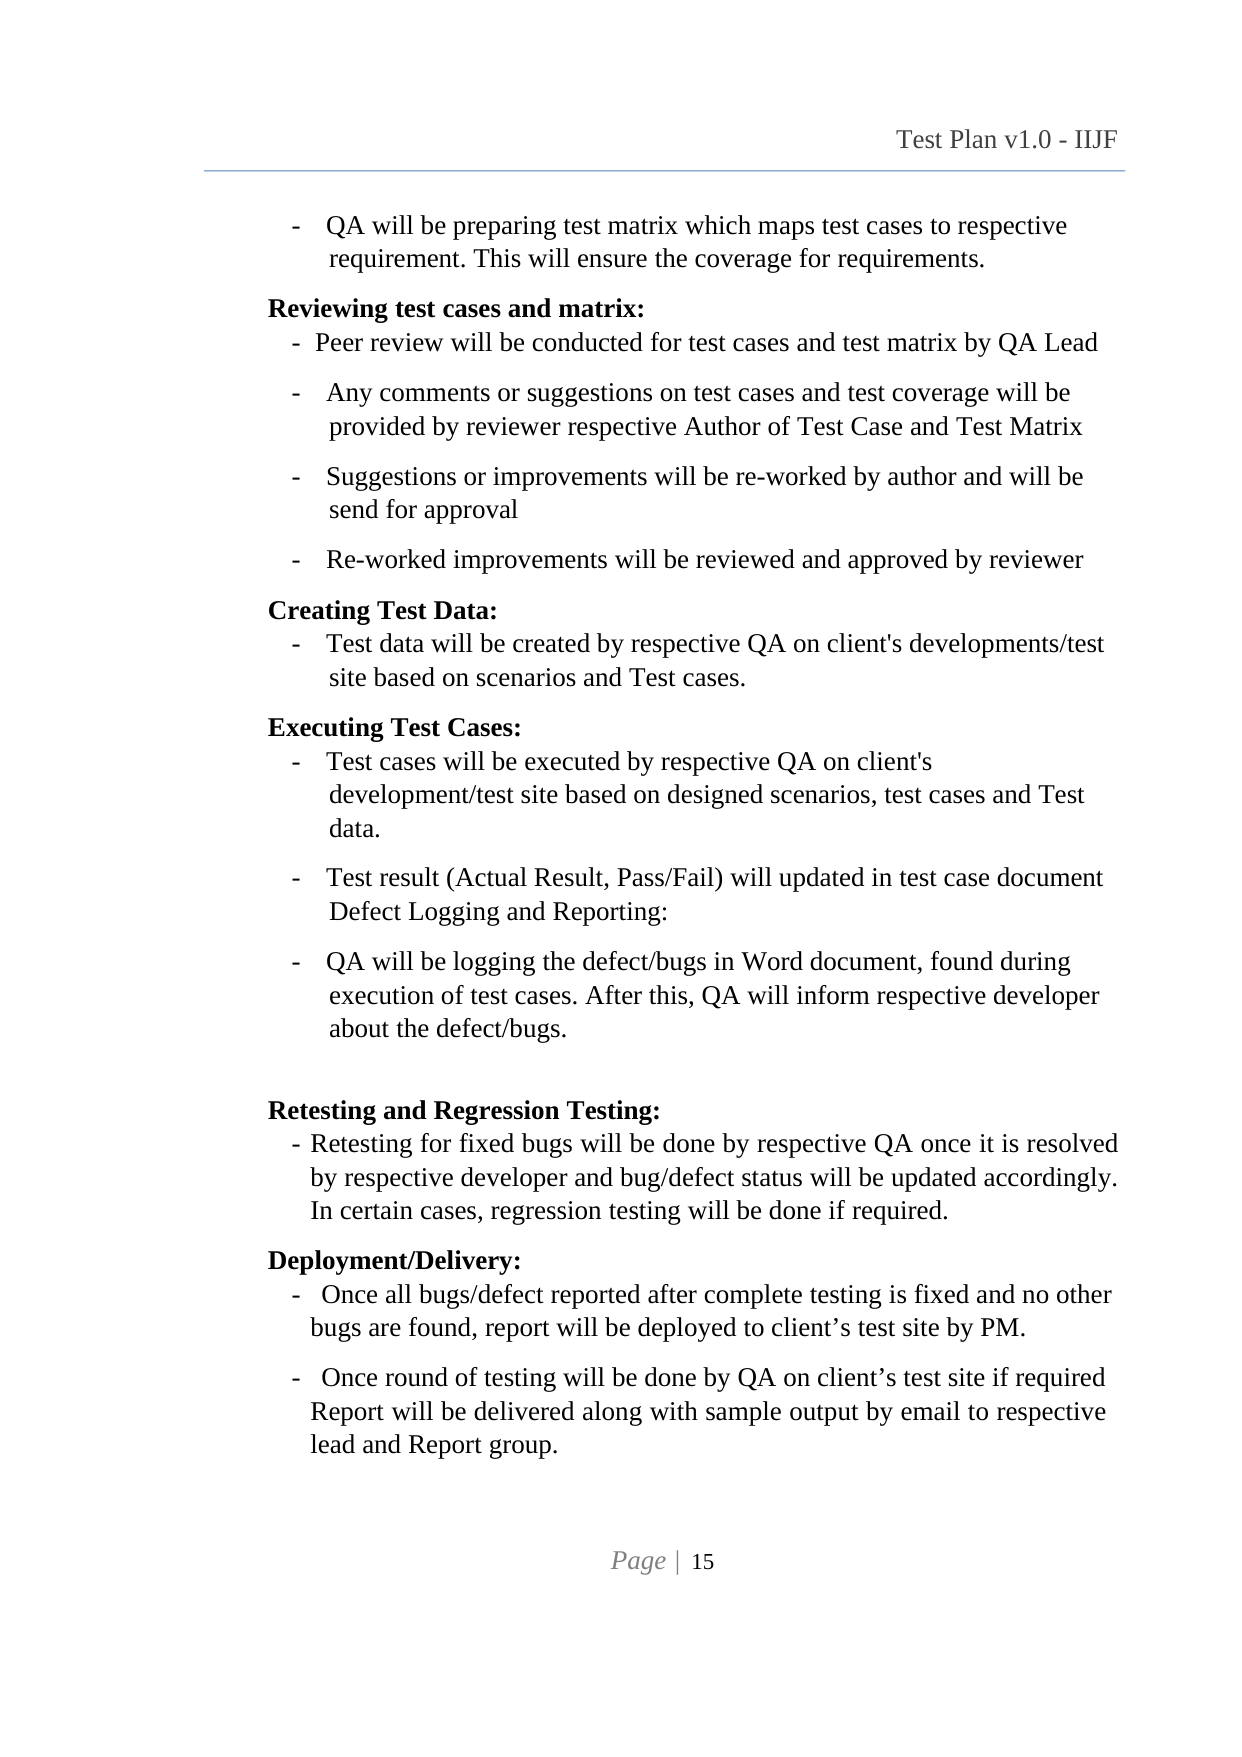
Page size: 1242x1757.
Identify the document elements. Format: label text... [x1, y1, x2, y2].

list Any comments or suggestions on test cases and test coverage will be provided by reviewer respective Author of Test Case and Test Matrix [291, 376, 1084, 441]
list QA will be logging the defect/bugs in Word document, found during execution of test cases. After this, QA will inform respective developer about the defect/bugs. [291, 945, 1102, 1043]
subtitle Retesting and Regression Testing: [268, 1094, 1137, 1125]
list Peer review will be conducted for test cases and test matrix by QA Lead [291, 326, 1137, 357]
list Suggestions or improvements will be re-worked by author and will be send for approval [291, 460, 1085, 524]
list Test cases will be executed by respective QA on client's development/test site based on designed scenarios, test cases and Test data. [291, 744, 1087, 843]
subtitle Creating Test Data: [268, 594, 1137, 625]
subtitle Reviewing test cases and matrix: [268, 292, 1137, 323]
subtitle Deployment/Delivery: [268, 1244, 1137, 1276]
list QA will be preparing test matrix which maps test cases to respective requirement. This will ensure the coverage for requirements. [291, 209, 1069, 273]
list Test data will be created by respective QA on client's developments/test site based on scenarios and Test cases. [291, 627, 1106, 692]
list Test result (Actual Result, Pass/Fail) will updated in test case document Defect Logging and Reporting: [291, 862, 1105, 926]
list Retesting for fixed bugs will be done by respective QA once it is resolved by respective developer and bug/defect status will be updated accordingly. In certain cases, regression testing will be done if required. [291, 1127, 1119, 1226]
list Once round of testing will be done by QA on client’s test site if required Report will be delivered along with sample output by email to respective lead and Report group. [291, 1362, 1107, 1460]
subtitle Executing Test Cases: [268, 711, 1137, 742]
list Once all bugs/defect reported after complete testing is fixed and no other bugs are found, report will be deployed to client’s test site by PM. [291, 1278, 1112, 1343]
list Re-worked improvements will be reviewed and approved by reviewer [291, 543, 1137, 575]
